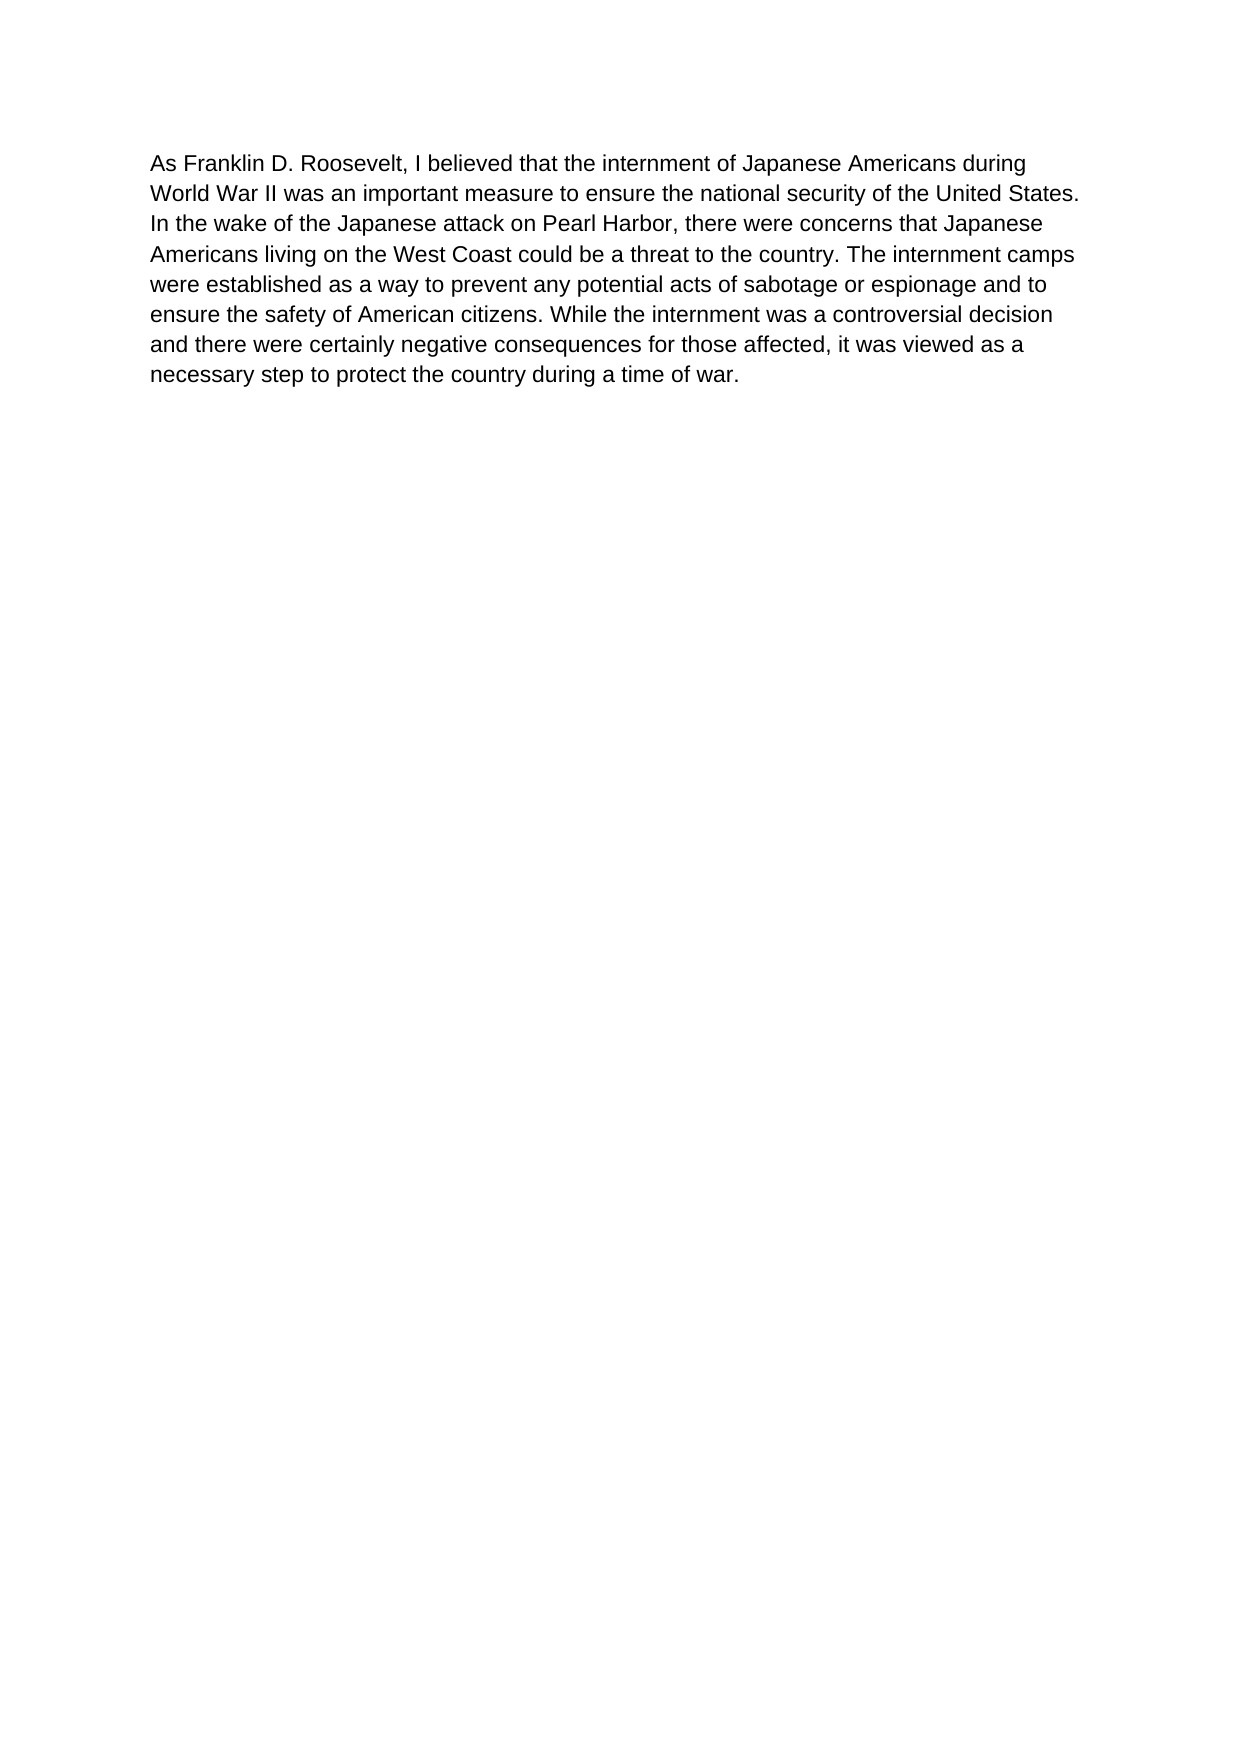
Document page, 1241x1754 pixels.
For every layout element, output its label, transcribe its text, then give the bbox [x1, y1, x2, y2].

text As Franklin D. Roosevelt, I believed that the internment of Japanese Americans during World War II was an important measure to ensure the national security of the United States. In the wake of the Japanese attack on Pearl Harbor, there were concerns that Japanese Americans living on the West Coast could be a threat to the country. The internment camps were established as a way to prevent any potential acts of sabotage or espionage and to ensure the safety of American citizens. While the internment was a controversial decision and there were certainly negative consequences for those affected, it was viewed as a necessary step to protect the country during a time of war. [150, 150, 1090, 388]
